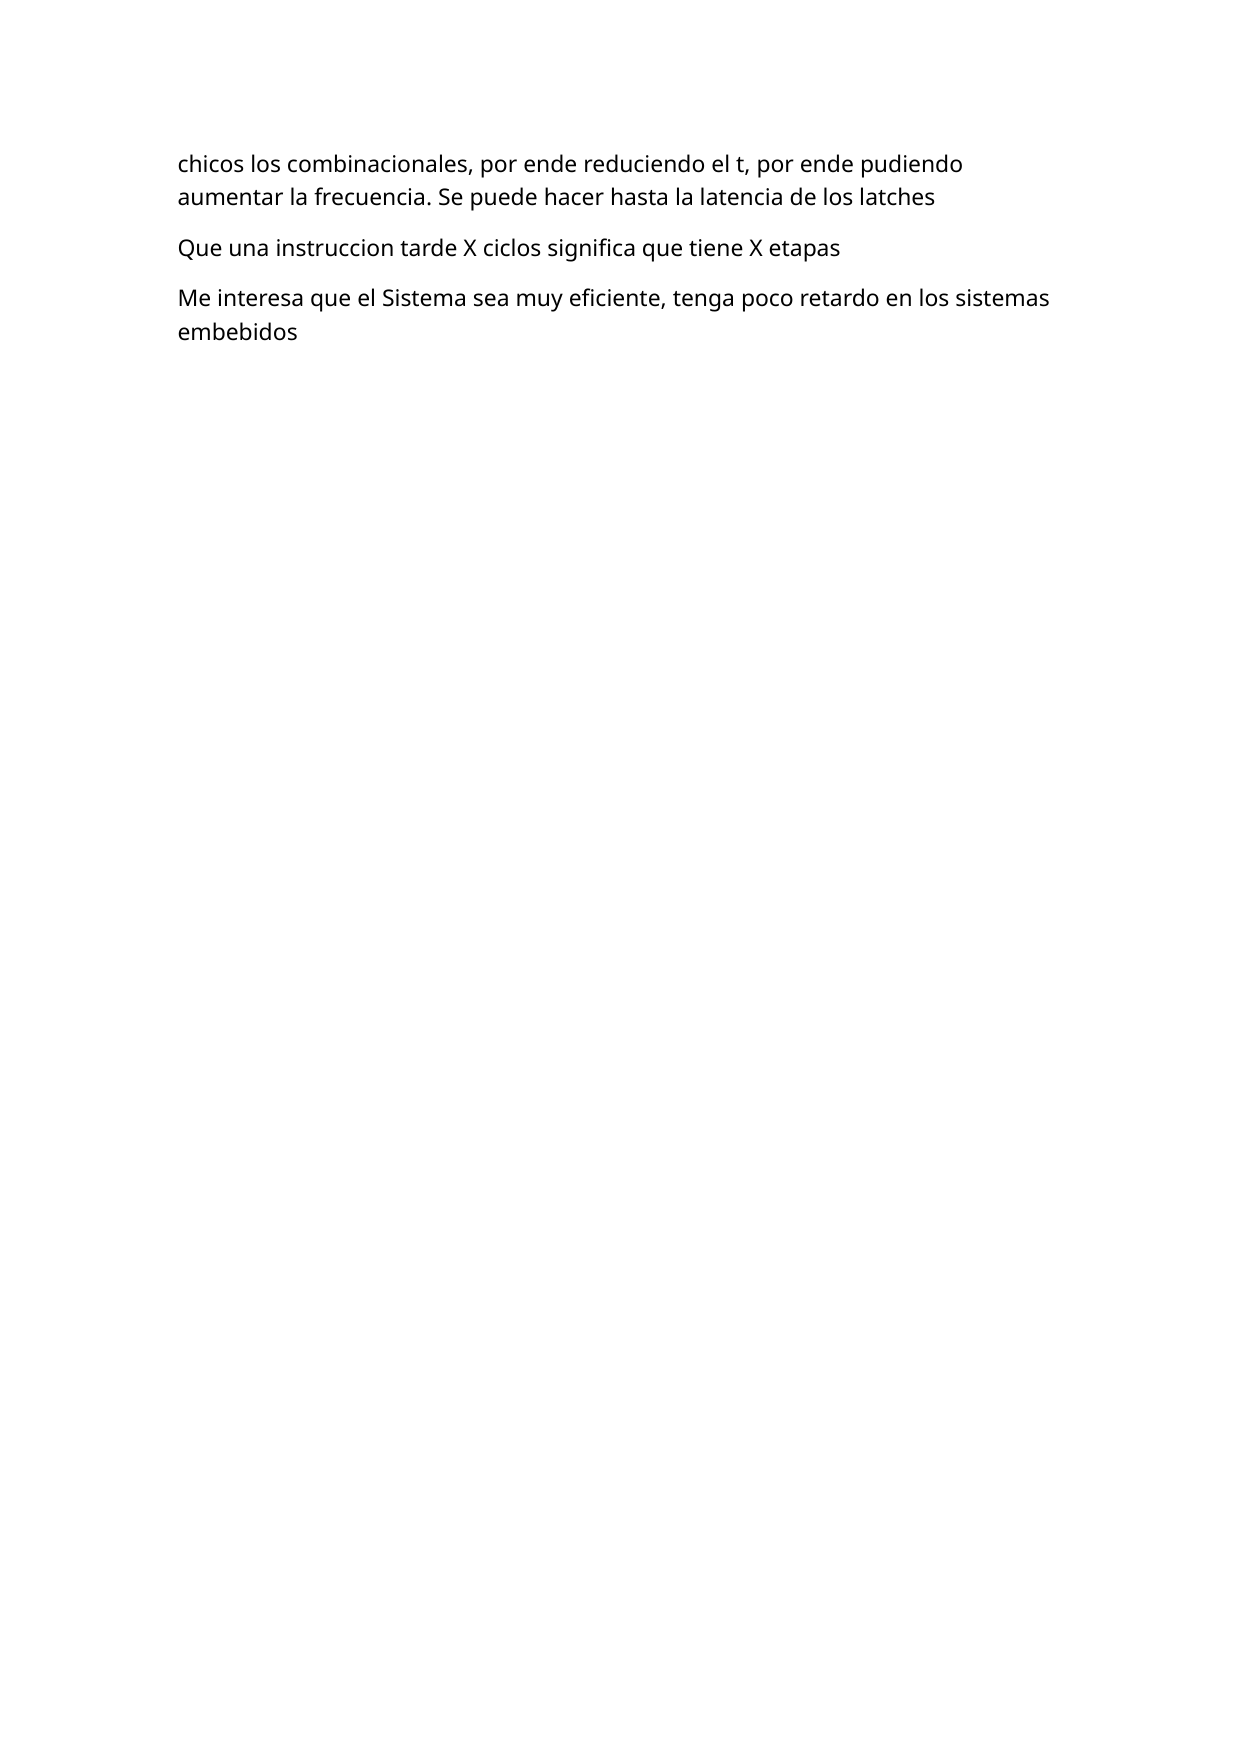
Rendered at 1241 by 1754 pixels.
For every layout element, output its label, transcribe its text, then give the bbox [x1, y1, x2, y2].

text Me interesa que el Sistema sea muy eficiente, tenga poco retardo en los sistemas embebidos [177, 282, 1063, 347]
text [177, 148, 1063, 213]
text Que una instruccion tarde X ciclos significa que tiene X etapas [177, 232, 1063, 263]
